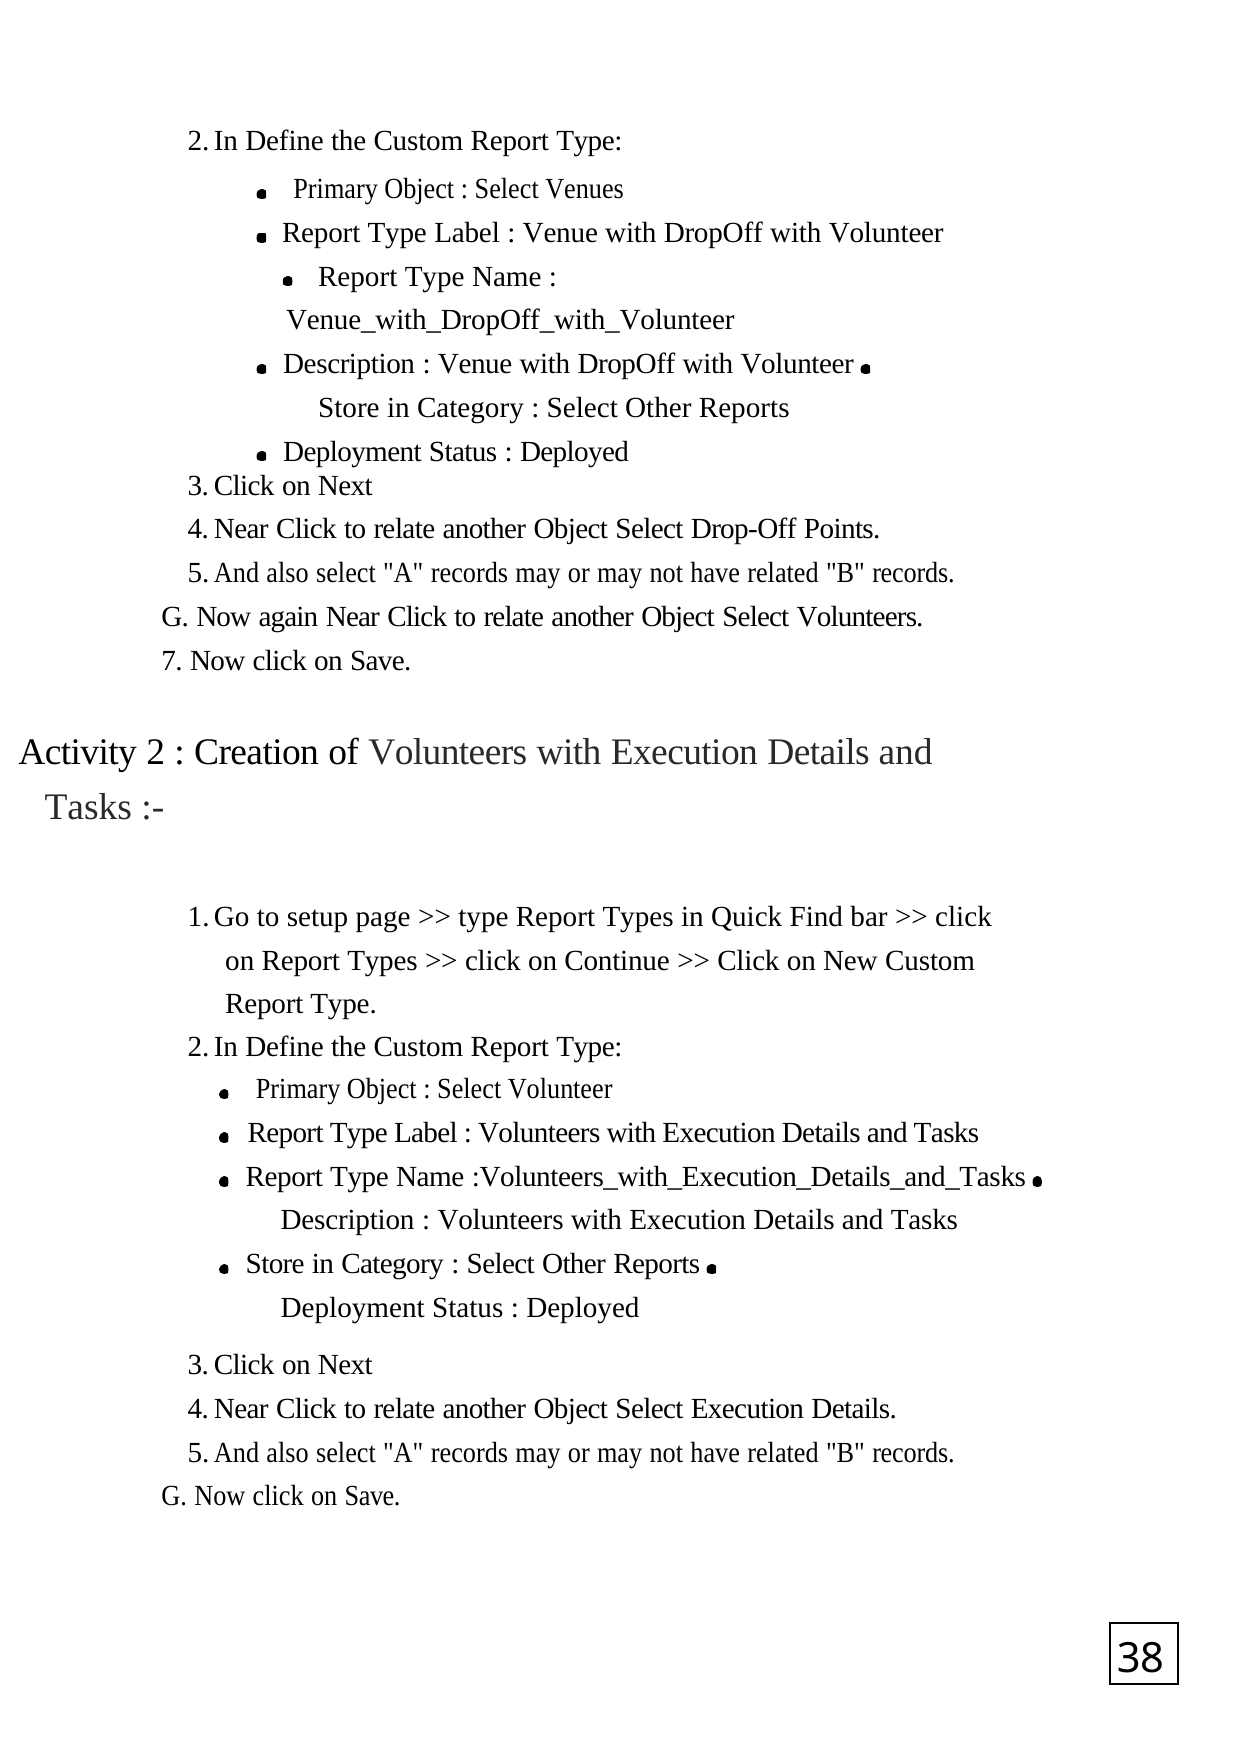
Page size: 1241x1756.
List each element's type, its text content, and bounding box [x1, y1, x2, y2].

list Near Click to relate another Object Select Drop-Off Points. [187, 512, 1181, 545]
list And also select "A" records may or may not have related "B" records. [187, 555, 1181, 589]
text Primary Object : Select Venues [257, 171, 1181, 205]
picture [219, 1089, 229, 1099]
picture [219, 1132, 229, 1143]
text G. Now again Near Click to relate another Object Select Volunteers. [161, 599, 1181, 633]
picture [219, 1264, 229, 1274]
picture [219, 1176, 229, 1187]
list And also select "A" records may or may not have related "B" records. [187, 1435, 1181, 1468]
list In Define the Custom Report Type: [187, 1030, 1181, 1063]
picture [282, 276, 293, 286]
text 7. Now click on Save. [161, 643, 1181, 676]
subtitle Activity 2 : Creation of Volunteers with Execution Details and Tasks :- [18, 729, 1012, 827]
list Click on Next [187, 468, 1181, 501]
list Go to setup page >> type Report Types in Quick Find bar >> click on Report Types >> click on Continue >> Click on New Custom Report Type. [187, 899, 1011, 1020]
list Near Click to relate another Object Select Execution Details. [187, 1391, 1181, 1424]
picture [256, 233, 267, 243]
text Deployment Status : Deployed [257, 434, 1181, 467]
text Report Type Label : Venue with DropOff with Volunteer Report Type Name : [257, 215, 959, 292]
text Store in Category : Select Other Reports Deployment Status : Deployed [219, 1246, 728, 1323]
picture [256, 451, 267, 461]
picture [256, 364, 267, 374]
text Primary Object : Select Volunteer [219, 1071, 1181, 1105]
picture [706, 1264, 717, 1274]
text G. Now click on Save. [161, 1478, 1181, 1512]
text Report Type Name :Volunteers_with_Execution_Details_and_Tasks Description : Volunteers with Execution Details and Tasks [219, 1159, 1057, 1236]
picture [1032, 1176, 1042, 1187]
text Description : Venue with DropOff with Volunteer Store in Category : Select Other Reports [257, 346, 884, 423]
picture [860, 364, 871, 374]
text Report Type Label : Volunteers with Execution Details and Tasks [219, 1115, 1181, 1148]
text Venue_with_DropOff_with_Volunteer [286, 302, 1181, 336]
list In Define the Custom Report Type: [187, 123, 1181, 157]
picture [256, 189, 267, 199]
list Click on Next [187, 1347, 1181, 1381]
